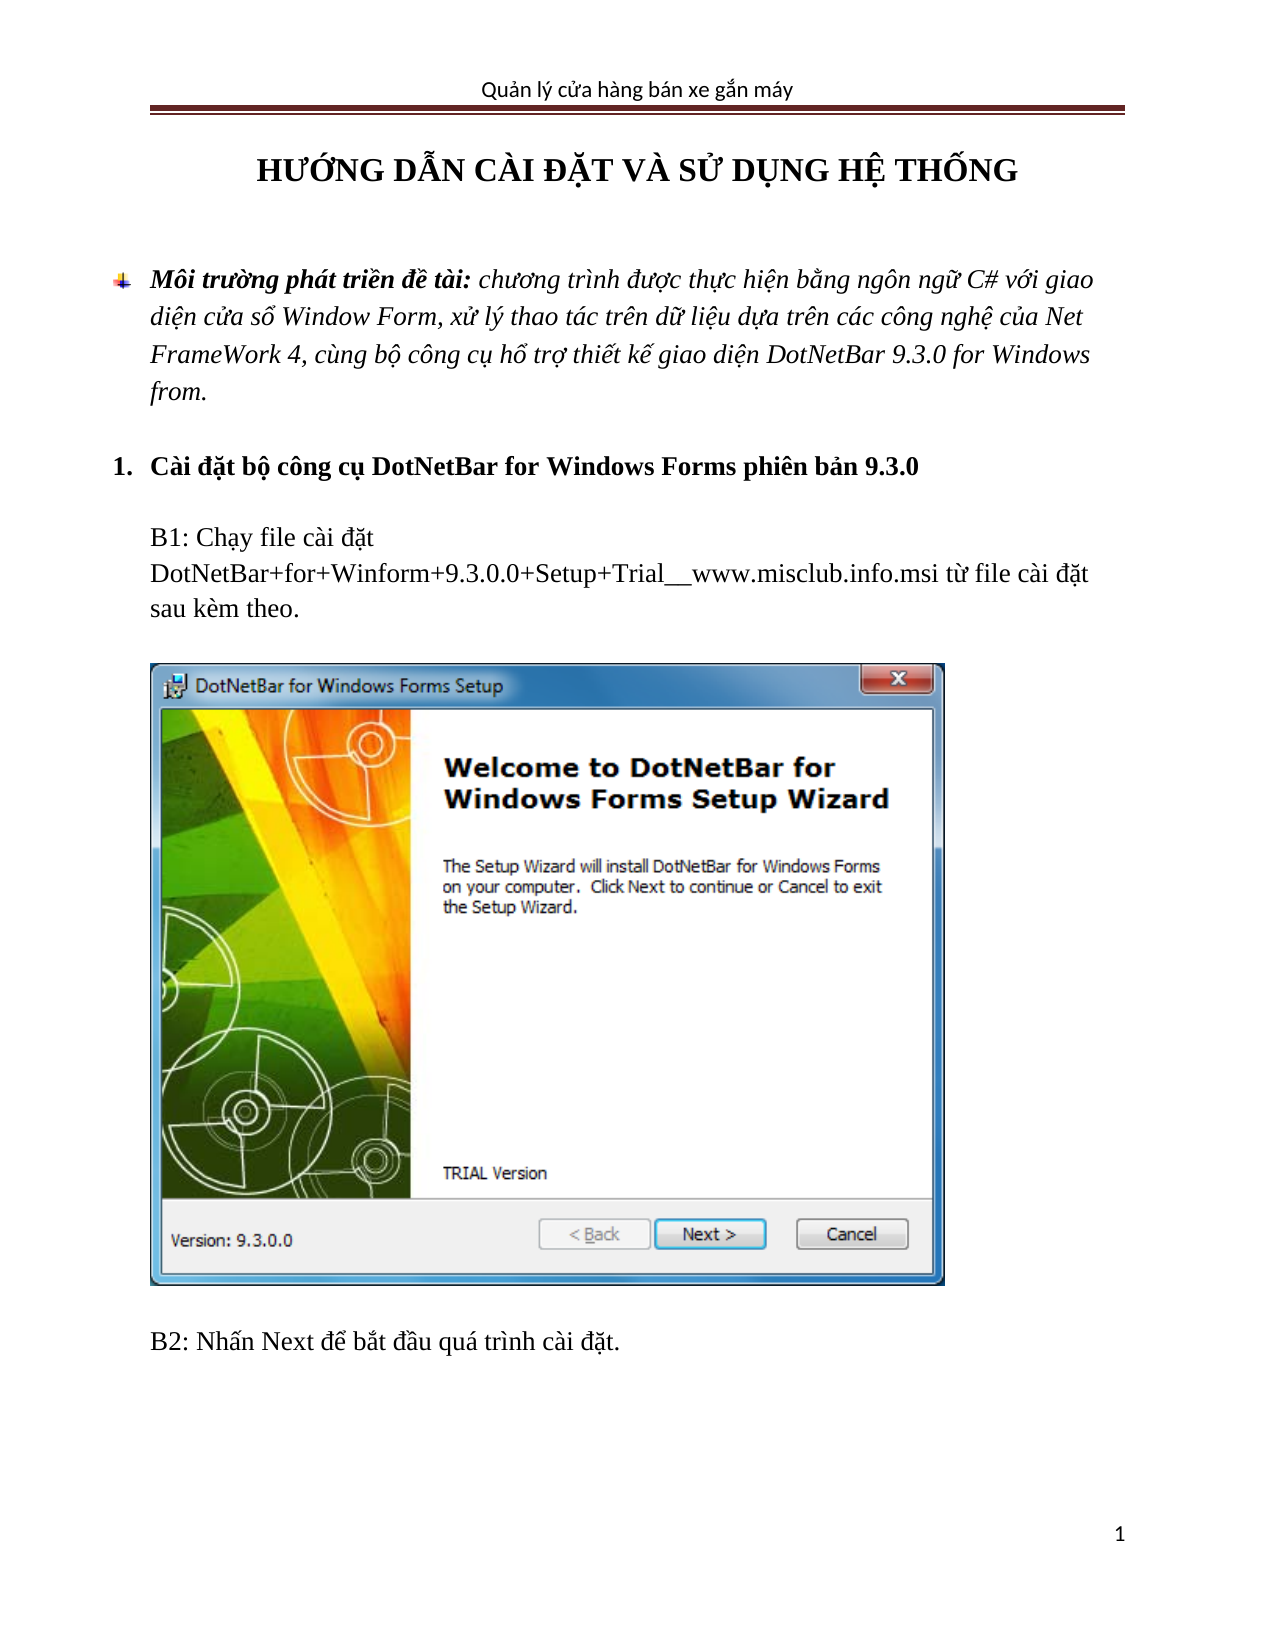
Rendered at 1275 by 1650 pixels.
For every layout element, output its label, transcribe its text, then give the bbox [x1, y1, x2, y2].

picture [113, 271, 131, 289]
list B2: Nhấn Next để bắt đầu quá trình cài đặt. [150, 1325, 1125, 1356]
picture [150, 663, 945, 1286]
list Môi trường phát triền đề tài: chương trình được thực hiện bằng ngôn ngữ C# với giao diện cửa sổ Window Form, xử lý thao tác trên dữ liệu dựa trên các công nghệ của Net FrameWork 4, cùng bộ công cụ hổ trợ thiết kế giao diện DotNetBar 9.3.0 for Windows from. [112, 263, 1125, 406]
list Cài đặt bộ công cụ DotNetBar for Windows Forms phiên bản 9.3.0 [112, 449, 1125, 481]
list B1: Chạy file cài đặt DotNetBar+for+Winform+9.3.0.0+Setup+Trial__www.misclub.info.msi từ file cài đặt sau kèm theo. [150, 521, 1125, 624]
text HƯỚNG DẪN CÀI ĐẶT VÀ SỬ DỤNG HỆ THỐNG [150, 150, 1125, 188]
